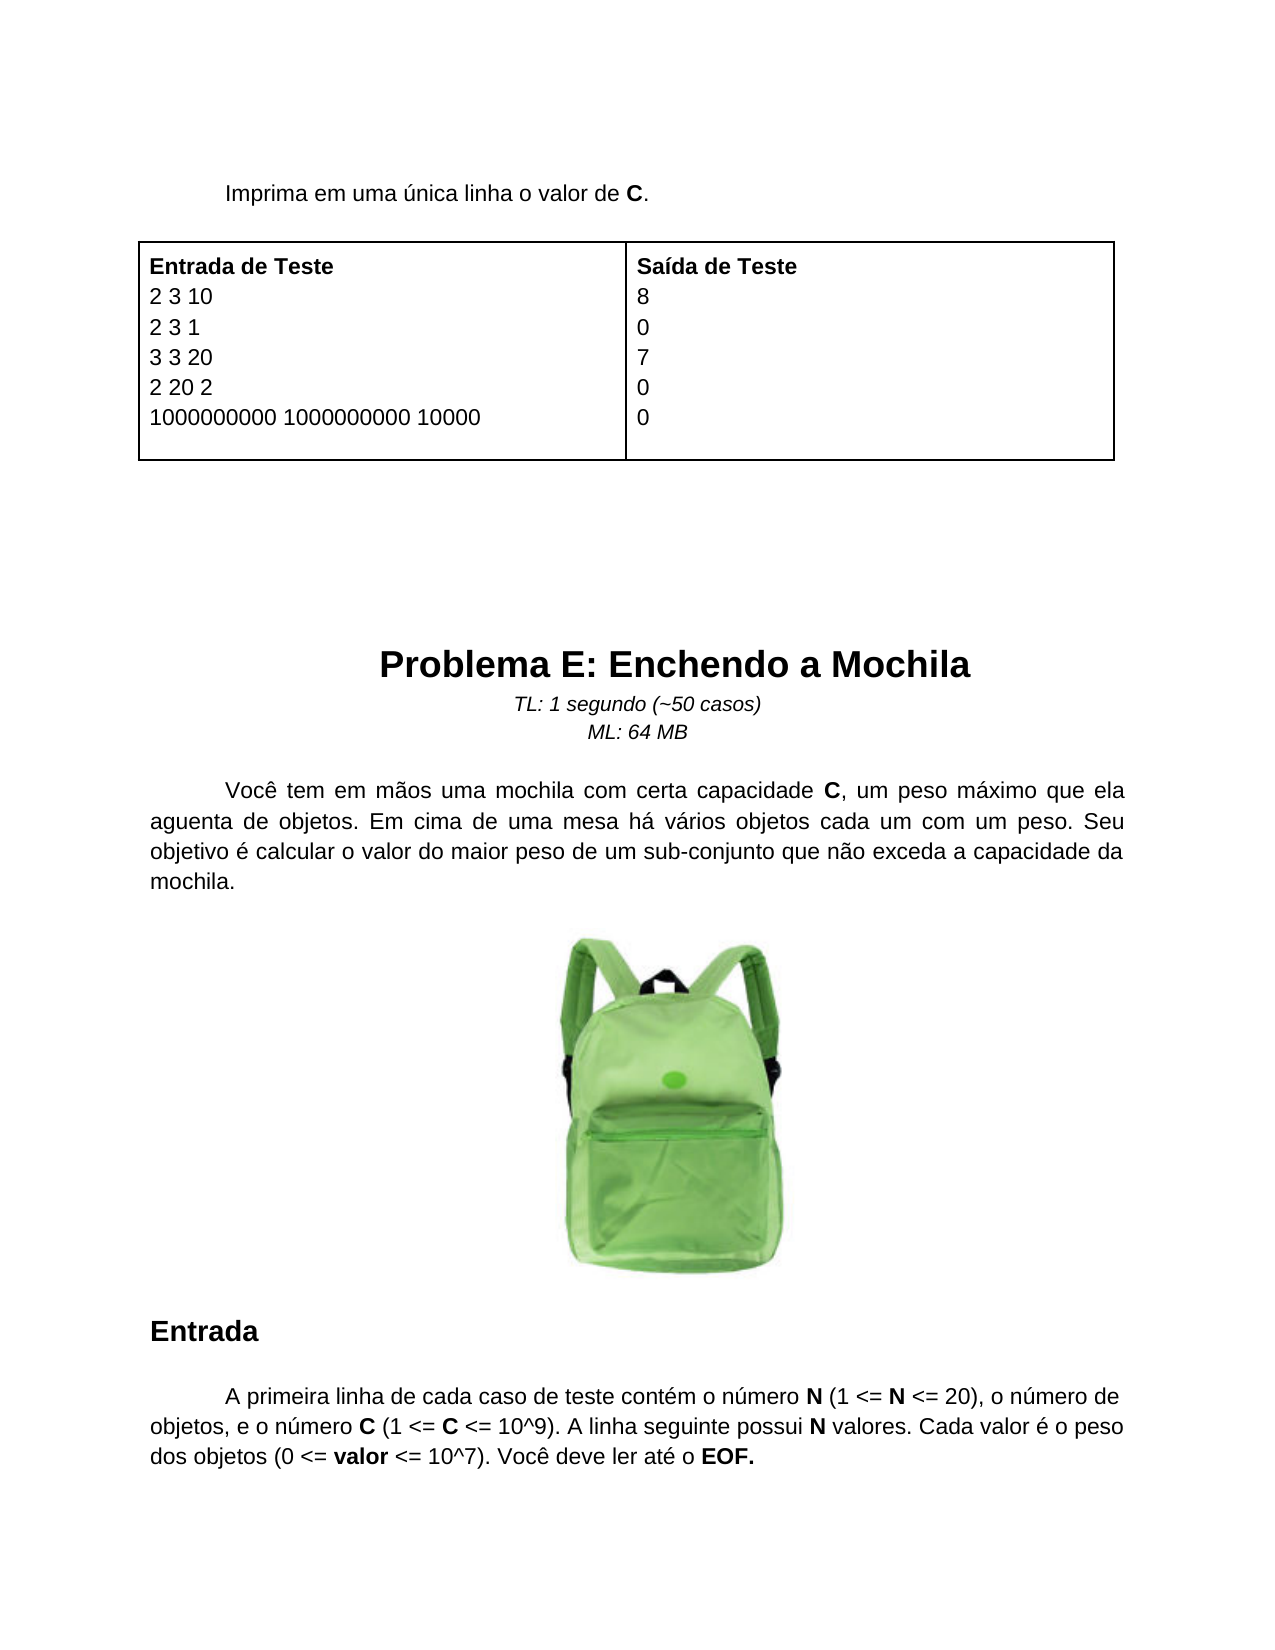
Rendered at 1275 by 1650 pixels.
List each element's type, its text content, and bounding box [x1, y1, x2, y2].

text Imprima em uma única linha o valor de C. [150, 180, 1125, 207]
table_header Entrada de Teste 2 3 10 2 3 1 3 3 20 2 20 2 1000000000 1000000000 10000 [140, 243, 625, 459]
picture [543, 928, 807, 1281]
text A primeira linha de cada caso de teste contém o número N (1 <= N <= 20), o número de objetos, e o número C (1 <= C <= 10^9). A linha seguinte possui N valores. Cada valor é o peso dos objetos (0 <= valor <= 10^7). Você deve ler até o EOF. [150, 1383, 1125, 1470]
text Entrada [150, 1314, 1125, 1348]
text ML: 64 MB [150, 720, 1125, 744]
text TL: 1 segundo (~50 casos) [150, 692, 1125, 716]
text Problema E: Enchendo a Mochila [150, 643, 1125, 686]
text Você tem em mãos uma mochila com certa capacidade C, um peso máximo que ela aguenta de objetos. Em cima de uma mesa há vários objetos cada um com um peso. Seu objetivo é calcular o valor do maior peso de um sub-conjunto que não exceda a capacidade da mochila. [150, 777, 1125, 894]
table_header Saída de Teste 8 0 7 0 0 [627, 243, 1113, 459]
